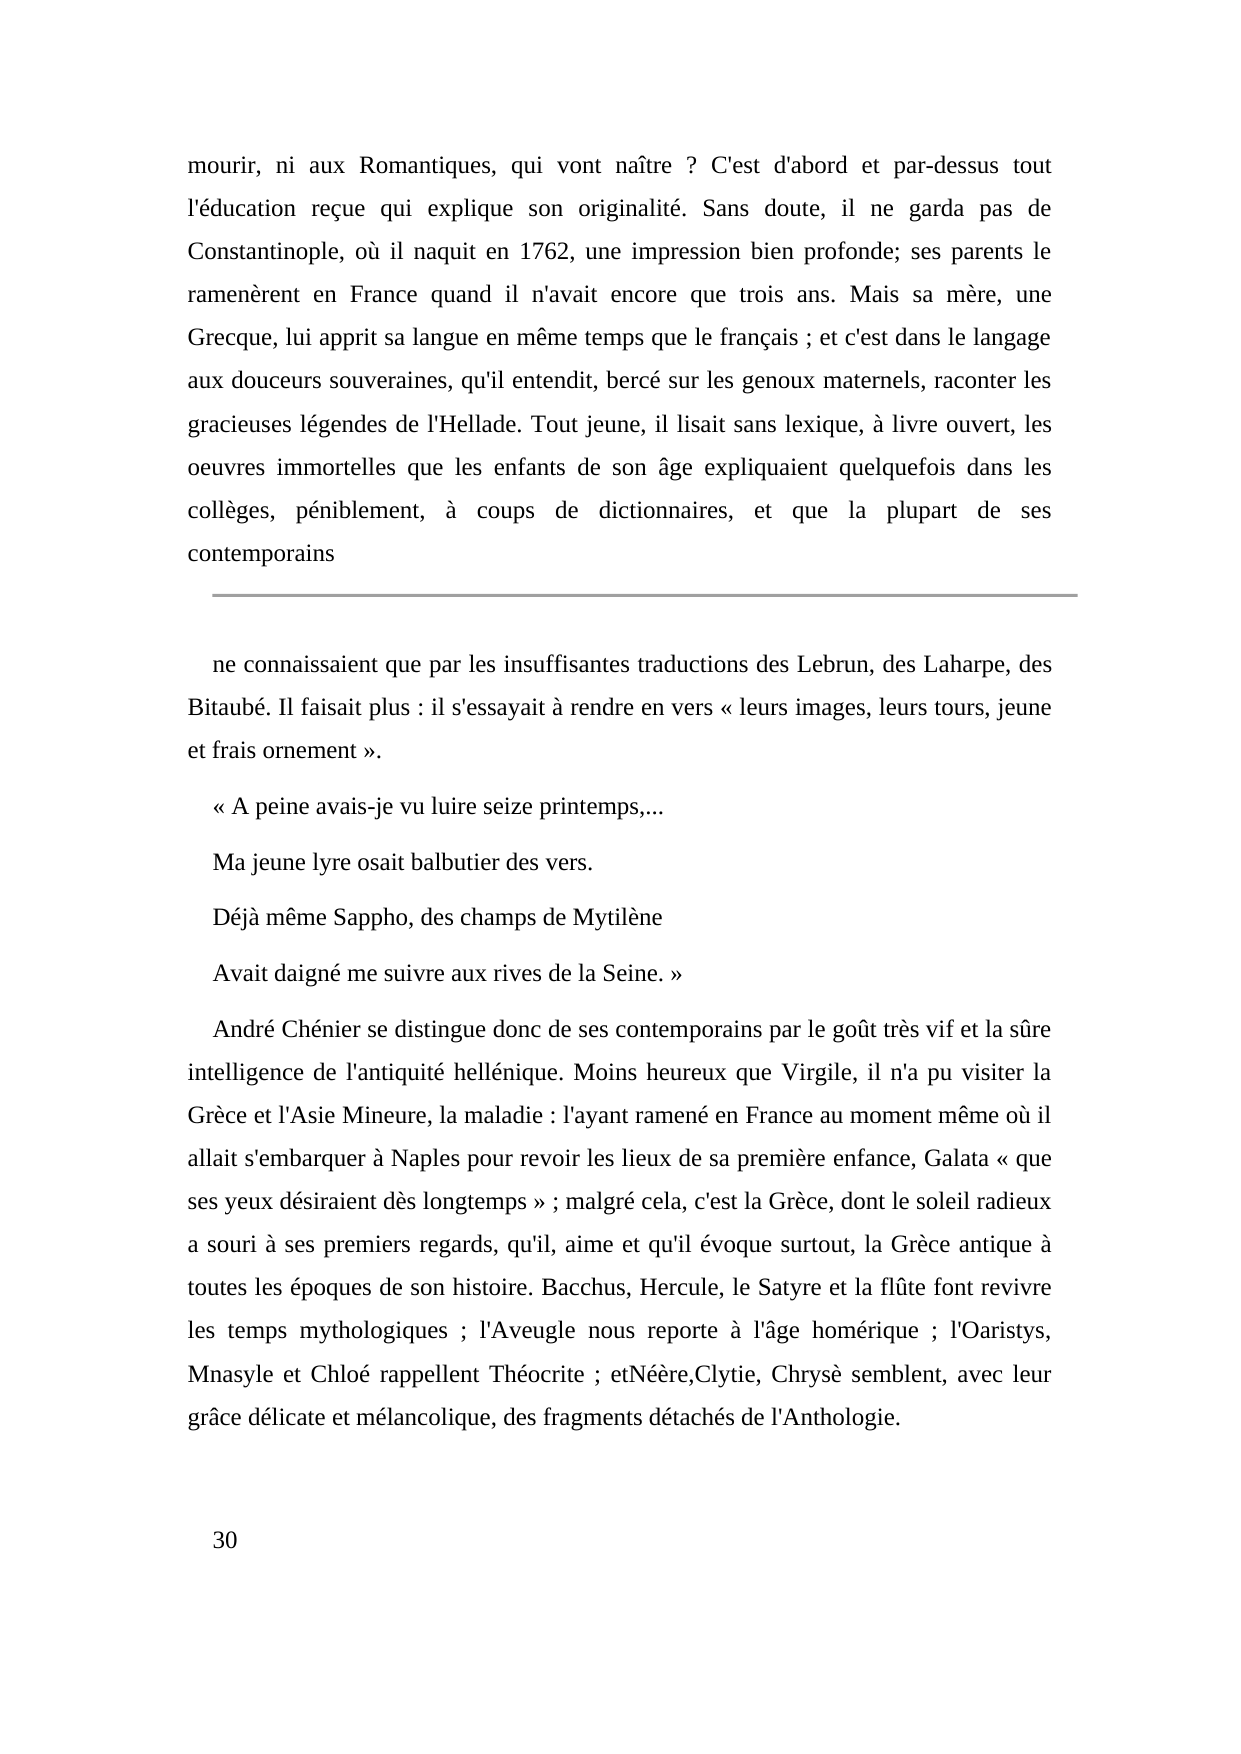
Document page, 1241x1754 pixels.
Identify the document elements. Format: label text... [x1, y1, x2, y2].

text Ma jeune lyre osait balbutier des vers. [187, 847, 1053, 876]
text ne connaissaient que par les insuffisantes traductions des Lebrun, des Laharpe, des Bitaubé. Il faisait plus : il s'essayait à rendre en vers « leurs images, leurs tours, jeune et frais ornement ». [187, 649, 1053, 764]
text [187, 150, 1053, 567]
text « A peine avais-je vu luire seize printemps,... [187, 791, 1053, 820]
text Avait daigné me suivre aux rives de la Seine. » [187, 958, 1053, 987]
text André Chénier se distingue donc de ses contemporains par le goût très vif et la sûre intelligence de l'antiquité hellénique. Moins heureux que Virgile, il n'a pu visiter la Grèce et l'Asie Mineure, la maladie : l'ayant ramené en France au moment même où il allait s'embarquer à Naples pour revoir les lieux de sa première enfance, Galata « que ses yeux désiraient dès longtemps » ; malgré cela, c'est la Grèce, dont le soleil radieux a souri à ses premiers regards, qu'il, aime et qu'il évoque surtout, la Grèce antique à toutes les époques de son histoire. Bacchus, Hercule, le Satyre et la flûte font revivre les temps mythologiques ; l'Aveugle nous reporte à l'âge homérique ; l'Oaristys, Mnasyle et Chloé rappellent Théocrite ; etNéère,Clytie, Chrysè semblent, avec leur grâce délicate et mélancolique, des fragments détachés de l'Anthologie. [187, 1014, 1053, 1431]
text Déjà même Sappho, des champs de Mytilène [187, 902, 1053, 931]
